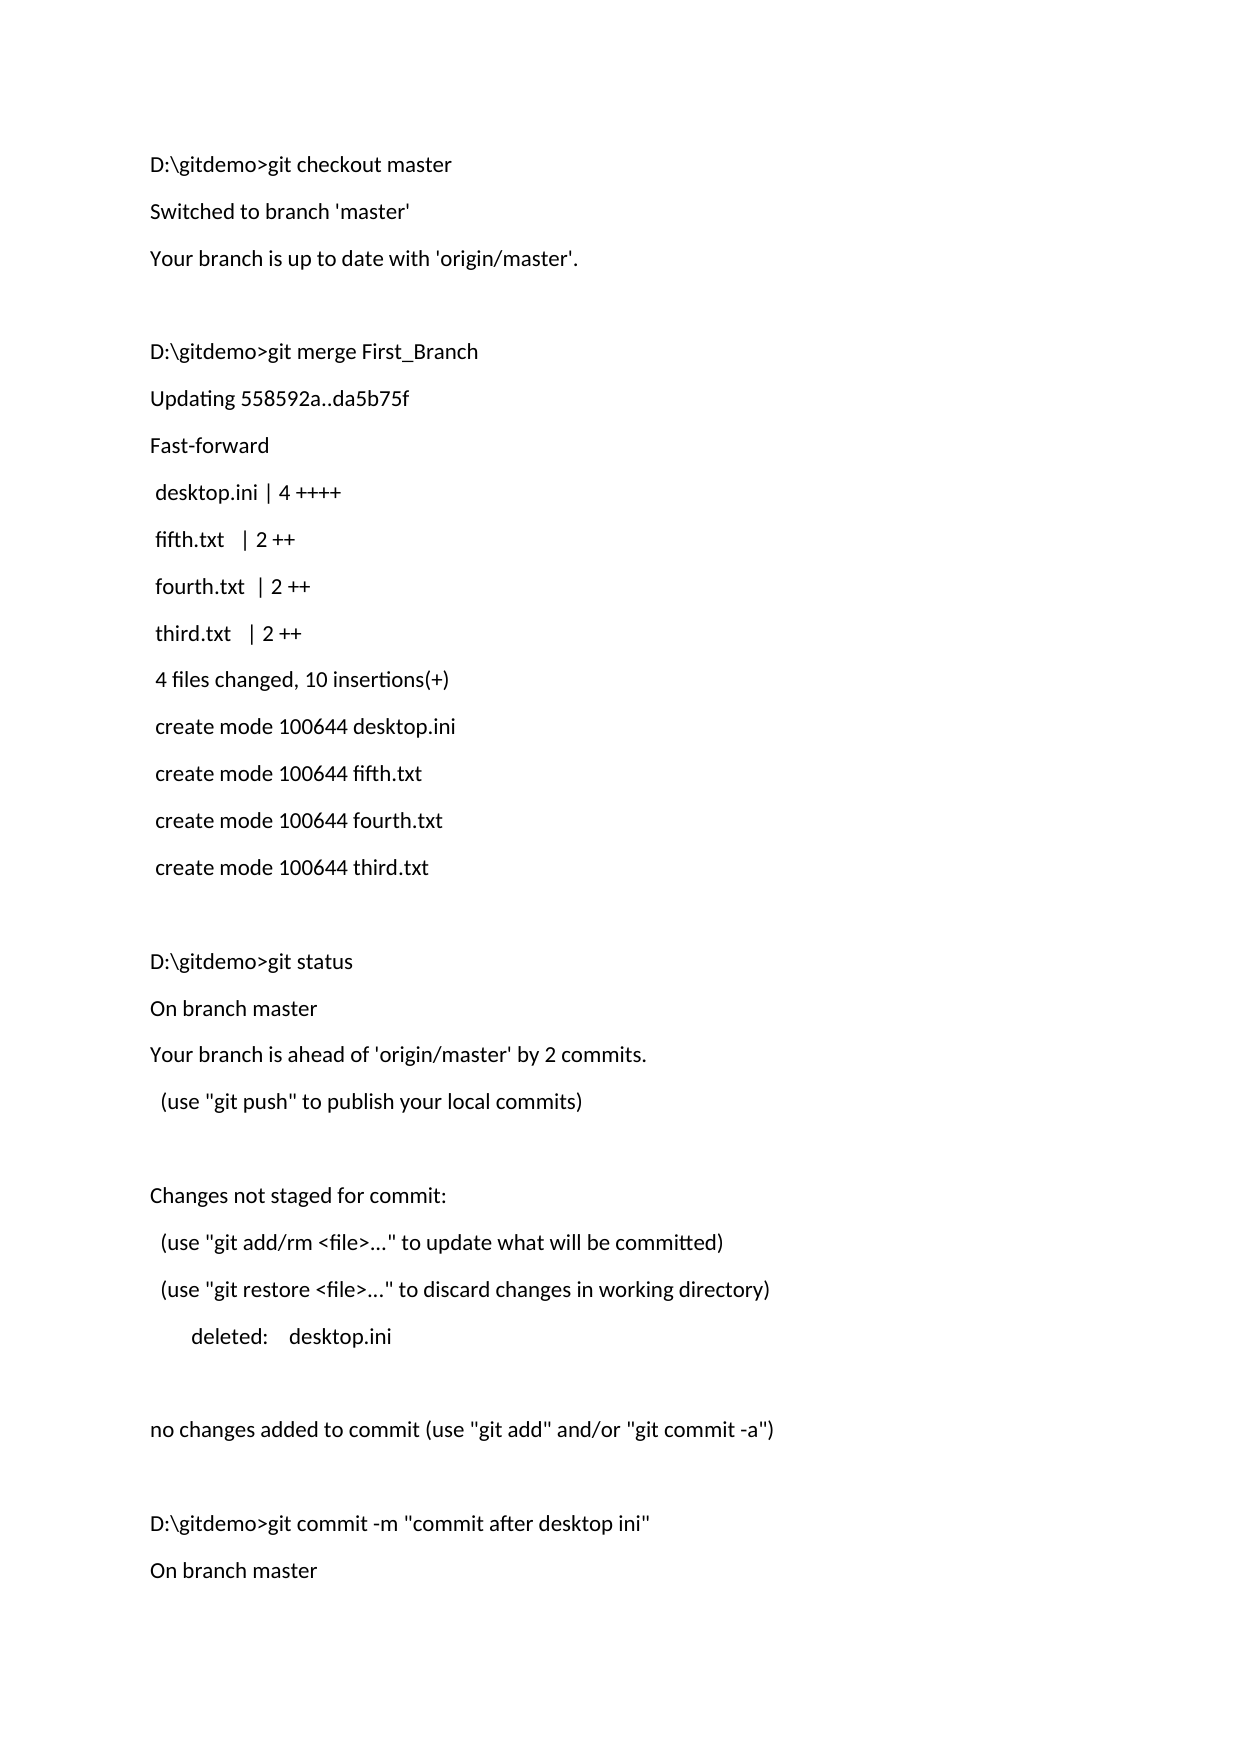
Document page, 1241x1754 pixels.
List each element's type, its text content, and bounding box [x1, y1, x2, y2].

text Updating 558592a..da5b75f [150, 384, 1090, 412]
text (use "git restore <file>..." to discard changes in working directory) [150, 1275, 1090, 1303]
text Fast-forward [150, 431, 1090, 459]
text create mode 100644 desktop.ini [150, 712, 1090, 741]
text D:\gitdemo>git commit -m "commit after desktop ini" [150, 1509, 1090, 1537]
text (use "git push" to publish your local commits) [150, 1087, 1090, 1116]
text On branch master [150, 994, 1090, 1022]
text create mode 100644 fourth.txt [150, 806, 1090, 834]
text create mode 100644 fifth.txt [150, 759, 1090, 787]
text 4 files changed, 10 insertions(+) [150, 666, 1090, 694]
text deleted: desktop.ini [150, 1322, 1090, 1350]
text fifth.txt | 2 ++ [150, 525, 1090, 553]
text third.txt | 2 ++ [150, 619, 1090, 647]
text Your branch is up to date with 'origin/master'. [150, 244, 1090, 272]
text Changes not staged for commit: [150, 1181, 1090, 1209]
text D:\gitdemo>git merge First_Branch [150, 337, 1090, 366]
text no changes added to commit (use "git add" and/or "git commit -a") [150, 1416, 1090, 1444]
text D:\gitdemo>git status [150, 947, 1090, 975]
text fourth.txt | 2 ++ [150, 572, 1090, 600]
text On branch master [150, 1556, 1090, 1584]
text desktop.ini | 4 ++++ [150, 478, 1090, 506]
text D:\gitdemo>git checkout master [150, 150, 1090, 178]
text Switched to branch 'master' [150, 197, 1090, 225]
text create mode 100644 third.txt [150, 853, 1090, 881]
text (use "git add/rm <file>..." to update what will be committed) [150, 1228, 1090, 1256]
text Your branch is ahead of 'origin/master' by 2 commits. [150, 1041, 1090, 1069]
